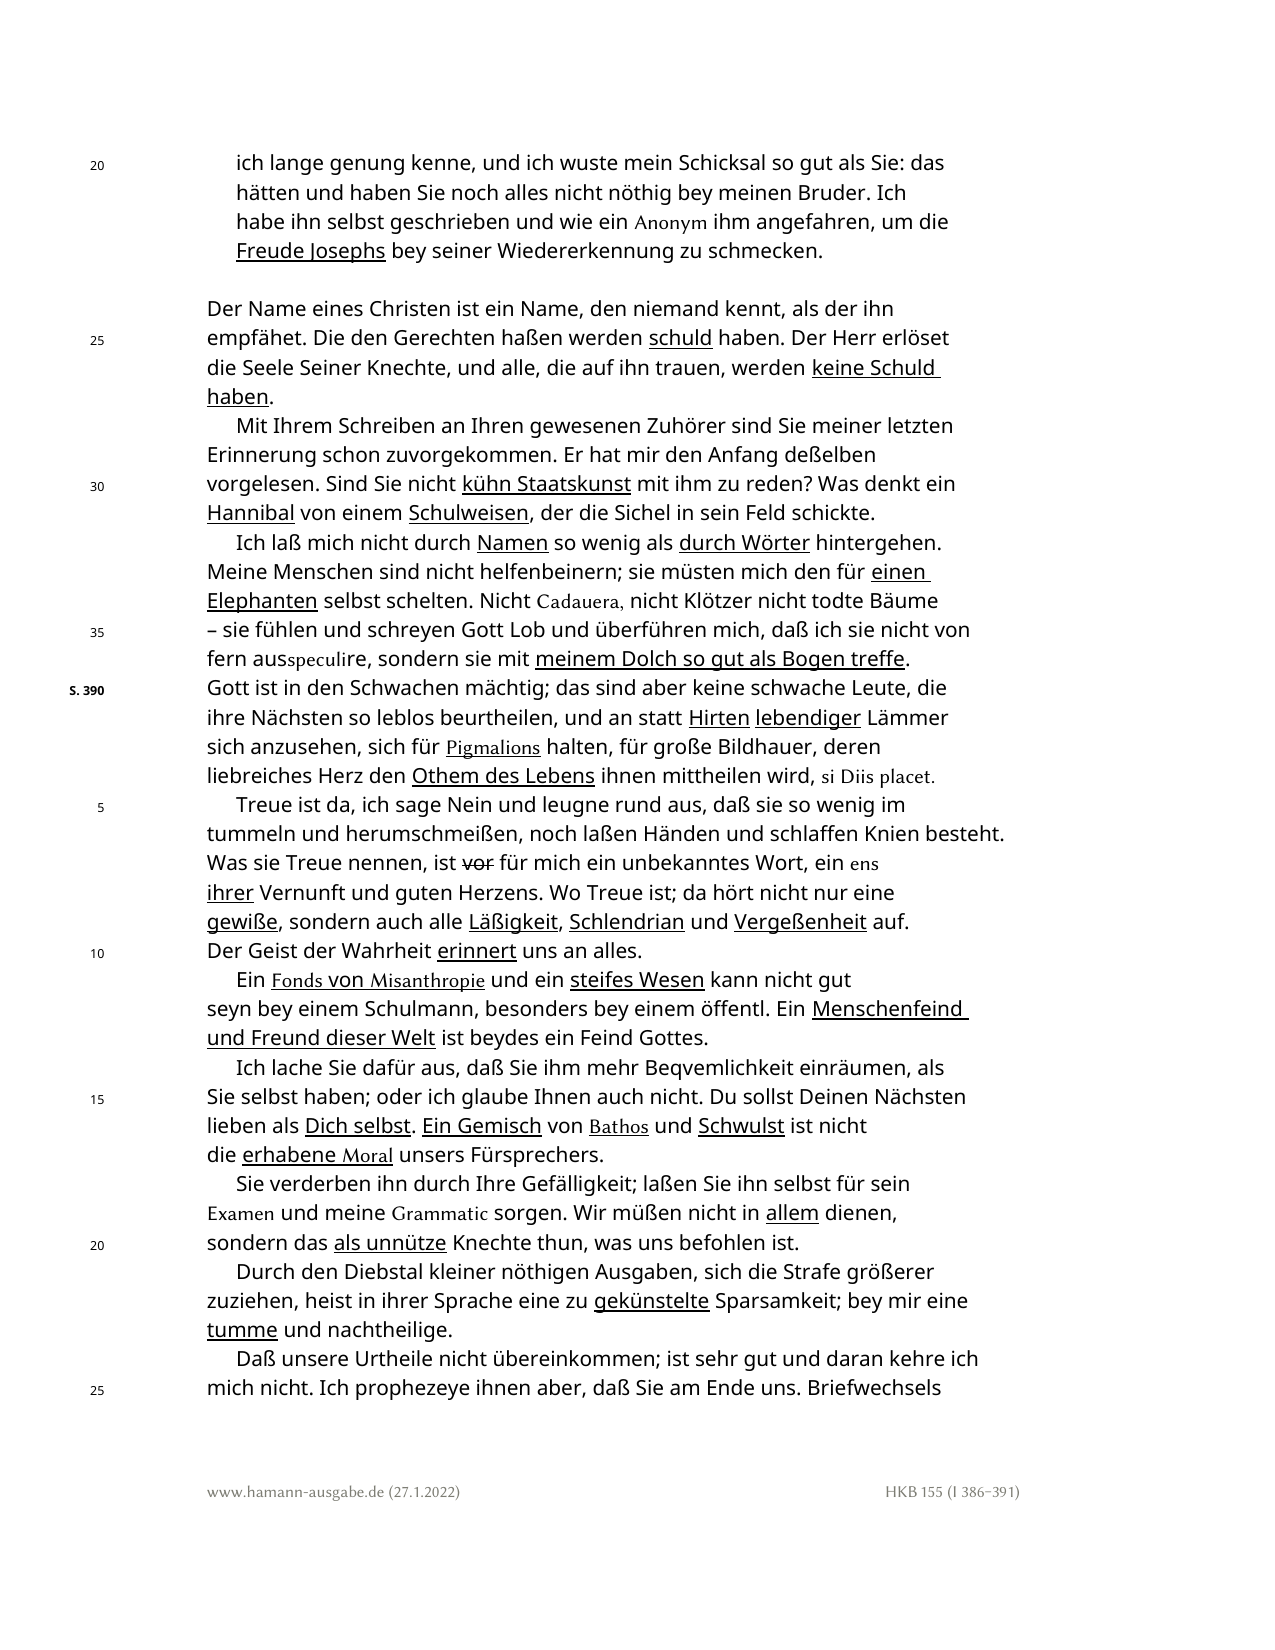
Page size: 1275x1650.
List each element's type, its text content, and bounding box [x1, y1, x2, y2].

text fern ausspeculire, sondern sie mit meinem Dolch so gut als Bogen treffe. [207, 643, 1025, 672]
text die Seele Seiner Knechte, und alle, die auf ihn trauen, werden keine Schuld [207, 352, 1025, 381]
text Elephanten selbst schelten. Nicht Cadauera, nicht Klötzer nicht todte Bäume [207, 585, 1025, 614]
text 25 [0, 1372, 104, 1402]
text vorgelesen. Sind Sie nicht kühn Staatskunst mit ihm zu reden? Was denkt ein [207, 468, 1025, 497]
text hätten und haben Sie noch alles nicht nöthig bey meinen Bruder. Ich [236, 177, 1025, 206]
text 15 [0, 1081, 104, 1110]
text 20 [0, 1227, 104, 1256]
text lieben als Dich selbst. Ein Gemisch von Bathos und Schwulst ist nicht [207, 1110, 1025, 1139]
text ihrer Vernunft und guten Herzens. Wo Treue ist; da hört nicht nur eine [207, 877, 1025, 906]
text sich anzusehen, sich für Pigmalions halten, für große Bildhauer, deren [207, 731, 1025, 760]
text 5 [0, 789, 104, 818]
text Ich laß mich nicht durch Namen so wenig als durch Wörter hintergehen. [236, 527, 1025, 556]
text sondern das als unnütze Knechte thun, was uns befohlen ist. [207, 1227, 1025, 1256]
text 35 [0, 614, 104, 643]
text ihre Nächsten so leblos beurtheilen, und an statt Hirten lebendiger Lämmer [207, 702, 1025, 731]
text zuziehen, heist in ihrer Sprache eine zu gekünstelte Sparsamkeit; bey mir eine [207, 1285, 1025, 1314]
text liebreiches Herz den Othem des Lebens ihnen mittheilen wird, si Diis placet. [207, 760, 1025, 789]
text mich nicht. Ich prophezeye ihnen aber, daß Sie am Ende uns. Briefwechsels [207, 1372, 1025, 1402]
text Erinnerung schon zuvorgekommen. Er hat mir den Anfang deßelben [207, 439, 1025, 468]
text seyn bey einem Schulmann, besonders bey einem öffentl. Ein Menschenfeind [207, 993, 1025, 1022]
text und Freund dieser Welt ist beydes ein Feind Gottes. [207, 1022, 1025, 1052]
text Sie selbst haben; oder ich glaube Ihnen auch nicht. Du sollst Deinen Nächsten [207, 1081, 1025, 1110]
text tumme und nachtheilige. [207, 1314, 1025, 1343]
text Sie verderben ihn durch Ihre Gefälligkeit; laßen Sie ihn selbst für sein [236, 1168, 1025, 1197]
text die erhabene Moral unsers Fürsprechers. [207, 1139, 1025, 1168]
text Meine Menschen sind nicht helfenbeinern; sie müsten mich den für einen [207, 556, 1025, 585]
text gewiße, sondern auch alle Läßigkeit, Schlendrian und Vergeßenheit auf. [207, 906, 1025, 935]
text Examen und meine Grammatic sorgen. Wir müßen nicht in allem dienen, [207, 1197, 1025, 1227]
text Mit Ihrem Schreiben an Ihren gewesenen Zuhörer sind Sie meiner letzten [236, 410, 1025, 439]
text empfähet. Die den Gerechten haßen werden schuld haben. Der Herr erlöset [207, 322, 1025, 352]
text 20 [0, 147, 104, 177]
text Treue ist da, ich sage Nein und leugne rund aus, daß sie so wenig im [236, 789, 1025, 818]
text Hannibal von einem Schulweisen, der die Sichel in sein Feld schickte. [207, 497, 1025, 527]
text haben. [207, 381, 1025, 410]
text Freude Josephs bey seiner Wiedererkennung zu schmecken. [236, 235, 1025, 264]
text Der Name eines Christen ist ein Name, den niemand kennt, als der ihn [207, 293, 1025, 322]
text habe ihn selbst geschrieben und wie ein Anonym ihm angefahren, um die [236, 206, 1025, 235]
text 10 [0, 935, 104, 964]
text 25 [0, 322, 104, 352]
text – sie fühlen und schreyen Gott Lob und überführen mich, daß ich sie nicht von [207, 614, 1025, 643]
text Daß unsere Urtheile nicht übereinkommen; ist sehr gut und daran kehre ich [236, 1343, 1025, 1372]
text S. 390 [0, 672, 104, 702]
text ich lange genung kenne, und ich wuste mein Schicksal so gut als Sie: das [236, 147, 1025, 177]
text Gott ist in den Schwachen mächtig; das sind aber keine schwache Leute, die [207, 672, 1025, 702]
text Was sie Treue nennen, ist vor für mich ein unbekanntes Wort, ein ens [207, 847, 1025, 877]
text 30 [0, 468, 104, 497]
text Der Geist der Wahrheit erinnert uns an alles. [207, 935, 1025, 964]
text tummeln und herumschmeißen, noch laßen Händen und schlaffen Knien besteht. [207, 818, 1025, 847]
text Ich lache Sie dafür aus, daß Sie ihm mehr Beqvemlichkeit einräumen, als [236, 1052, 1025, 1081]
text Ein Fonds von Misanthropie und ein steifes Wesen kann nicht gut [236, 964, 1025, 993]
text Durch den Diebstal kleiner nöthigen Ausgaben, sich die Strafe größerer [236, 1256, 1025, 1285]
